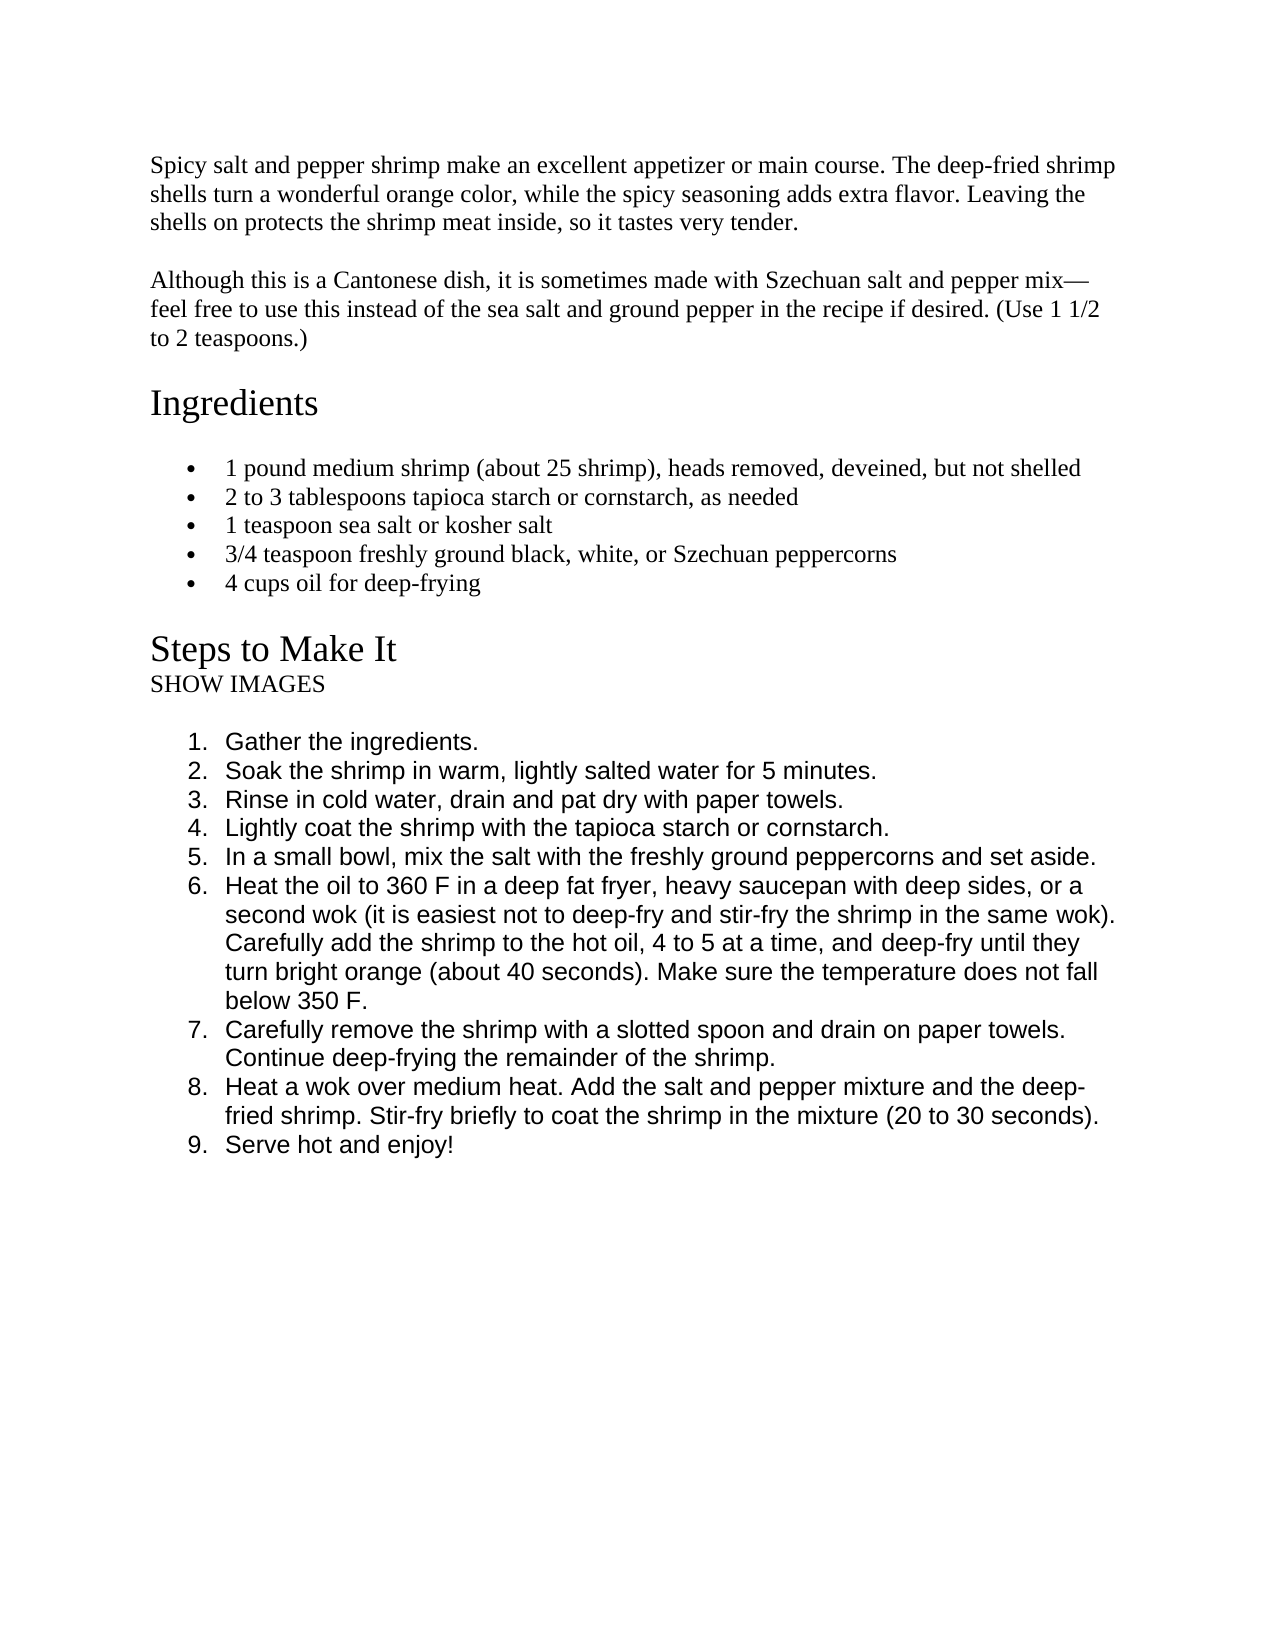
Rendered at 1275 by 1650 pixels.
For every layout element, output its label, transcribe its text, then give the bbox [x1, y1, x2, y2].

text Ingredients [150, 381, 1125, 424]
list 4 cups oil for deep-frying [187, 568, 1125, 597]
text SHOW IMAGES [150, 669, 1125, 698]
text Steps to Make It [150, 626, 1125, 669]
list Carefully remove the shrimp with a slotted spoon and drain on paper towels. Continue deep-frying the remainder of the shrimp. [187, 1014, 1125, 1072]
list 3/4 teaspoon freshly ground black, white, or Szechuan peppercorns [187, 539, 1125, 568]
list 2 to 3 tablespoons tapioca starch or cornstarch, as needed [187, 482, 1125, 511]
list 1 pound medium shrimp (about 25 shrimp), heads removed, deveined, but not shelled [187, 453, 1125, 482]
list Heat a wok over medium heat. Add the salt and pepper mixture and the deep-fried shrimp. Stir-fry briefly to coat the shrimp in the mixture (20 to 30 seconds). [187, 1072, 1125, 1129]
list Soak the shrimp in warm, lightly salted water for 5 minutes. [187, 756, 1125, 784]
list Rinse in cold water, drain and pat dry with paper towels. [187, 784, 1125, 813]
text Although this is a Cantonese dish, it is sometimes made with Szechuan salt and pepper mix—feel free to use this instead of the sea salt and ground pepper in the recipe if desired. (Use 1 1/2 to 2 teaspoons.) [150, 265, 1125, 352]
list In a small bowl, mix the salt with the freshly ground peppercorns and set aside. [187, 842, 1125, 871]
list Lightly coat the shrimp with the tapioca starch or cornstarch. [187, 813, 1125, 842]
text Spicy salt and pepper shrimp make an excellent appetizer or main course. The deep-fried shrimp shells turn a wonderful orange color, while the spicy seasoning adds extra flavor. Leaving the shells on protects the shrimp meat inside, so it tastes very tender. [150, 150, 1125, 236]
list Heat the oil to 360 F in a deep fat fryer, heavy saucepan with deep sides, or a second wok (it is easiest not to deep-fry and stir-fry the shrimp in the same ​wok). Carefully add the shrimp to the hot oil, 4 to 5 at a time, and deep-fry until they turn bright orange (about 40 seconds). Make sure the temperature does not fall below 350 F. [187, 871, 1125, 1014]
list Gather the ingredients. [187, 727, 1125, 756]
list 1 teaspoon sea salt or kosher salt [187, 511, 1125, 539]
list Serve hot and enjoy! [187, 1129, 1125, 1158]
